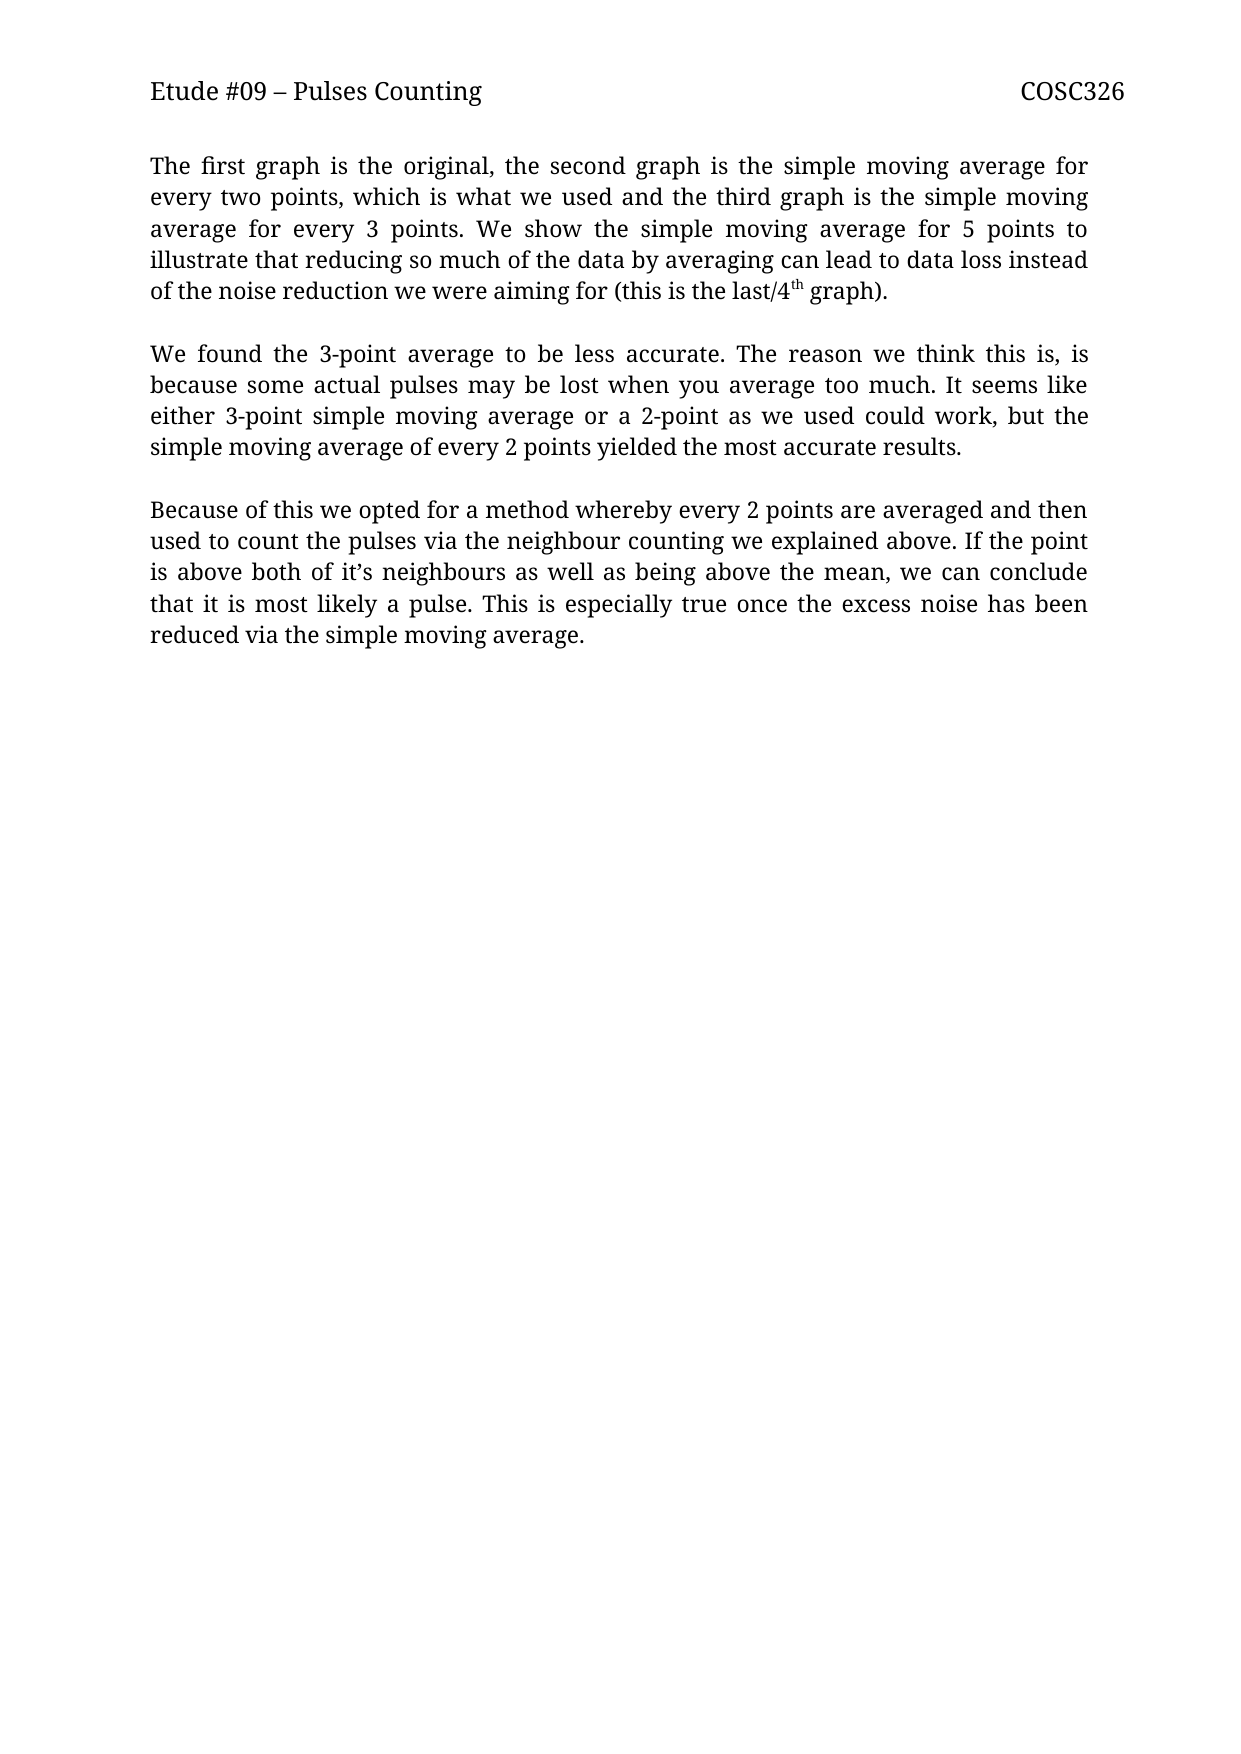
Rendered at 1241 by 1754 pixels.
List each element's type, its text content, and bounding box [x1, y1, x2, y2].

text The first graph is the original, the second graph is the simple moving average for every two points, which is what we used and the third graph is the simple moving average for every 3 points. We show the simple moving average for 5 points to illustrate that reducing so much of the data by averaging can lead to data loss instead of the noise reduction we were aiming for (this is the last/4th graph). [150, 150, 1090, 306]
text We found the 3-point average to be less accurate. The reason we think this is, is because some actual pulses may be lost when you average too much. It seems like either 3-point simple moving average or a 2-point as we used could work, but the simple moving average of every 2 points yielded the most accurate results. [150, 337, 1090, 462]
text Because of this we opted for a method whereby every 2 points are averaged and then used to count the pulses via the neighbour counting we explained above. If the point is above both of it’s neighbours as well as being above the mean, we can conclude that it is most likely a pulse. This is especially true once the excess noise has been reduced via the simple moving average. [150, 494, 1090, 650]
